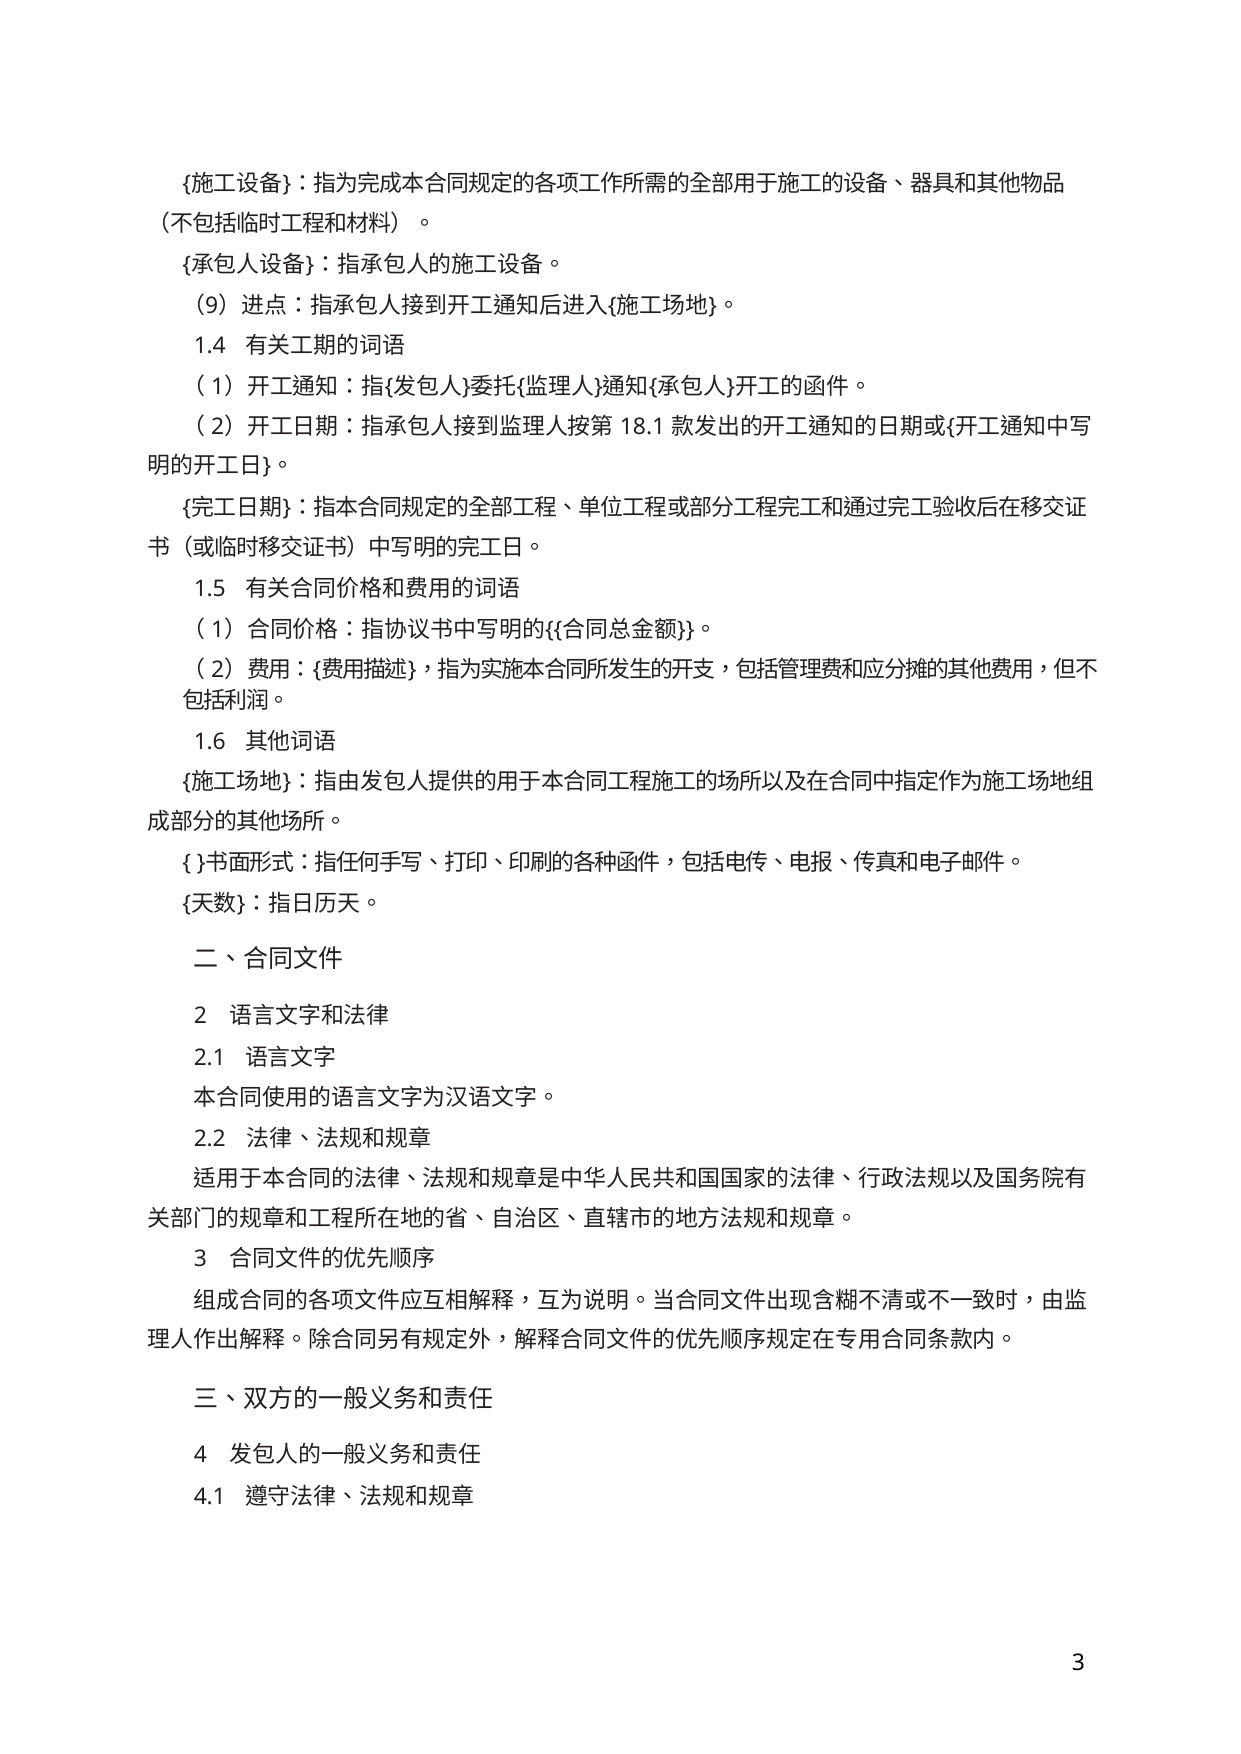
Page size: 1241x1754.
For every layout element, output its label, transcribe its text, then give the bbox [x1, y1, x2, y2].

text {施工场地}：指由发包人提供的用于本合同工程施工的场所以及在合同中指定作为施工场地组成部分的其他场所。 [148, 765, 1100, 836]
text {天数}：指日历天。 [182, 887, 1107, 918]
text {完工日期}：指本合同规定的全部工程、单位工程或部分工程完工和通过完工验收后在移交证书（或临时移交证书）中写明的完工日。 [148, 491, 1100, 562]
list 有关合同价格和费用的词语 [193, 572, 1107, 603]
text {承包人设备}：指承包人的施工设备。 [182, 248, 1107, 279]
text （9）进点：指承包人接到开工通知后进入{施工场地}。 [182, 288, 1107, 320]
list 其他词语 [193, 725, 1107, 756]
text （ 2）开工日期：指承包人接到监理人按第 18.1 款发出的开工通知的日期或{开工通知中写明的开工日}。 [148, 410, 1100, 481]
text （ 2）费用：{费用描述}，指为实施本合同所发生的开支，包括管理费和应分摊的其他费用，但不包括利润。 [182, 653, 1107, 716]
list 有关工期的词语 [193, 329, 1107, 360]
text 适用于本合同的法律、法规和规章是中华人民共和国国家的法律、行政法规以及国务院有关部门的规章和工程所在地的省、自治区、直辖市的地方法规和规章。 [148, 1162, 1100, 1233]
list 法律、法规和规章 [193, 1122, 1107, 1153]
list 发包人的一般义务和责任 [193, 1438, 1107, 1469]
list 语言文字和法律 [193, 999, 1107, 1030]
list 遵守法律、法规和规章 [193, 1480, 1107, 1511]
text （ 1）合同价格：指协议书中写明的{{合同总金额}}。 [182, 612, 1107, 644]
list 合同文件的优先顺序 [193, 1242, 1107, 1273]
list 语言文字 [193, 1041, 1107, 1072]
text { }书面形式：指任何手写、打印、印刷的各种函件，包括电传、电报、传真和电子邮件。 [182, 846, 1107, 877]
text {施工设备}：指为完成本合同规定的各项工作所需的全部用于施工的设备、器具和其他物品（不包括临时工程和材料）。 [148, 167, 1100, 238]
subtitle 二、合同文件 [193, 941, 1107, 975]
subtitle 三、双方的一般义务和责任 [193, 1381, 1107, 1414]
text 本合同使用的语言文字为汉语文字。 [193, 1081, 1107, 1112]
text 组成合同的各项文件应互相解释，互为说明。当合同文件出现含糊不清或不一致时，由监理人作出解释。除合同另有规定外，解释合同文件的优先顺序规定在专用合同条款内。 [148, 1284, 1100, 1355]
text （ 1）开工通知：指{发包人}委托{监理人}通知{承包人}开工的函件。 [182, 369, 1107, 401]
